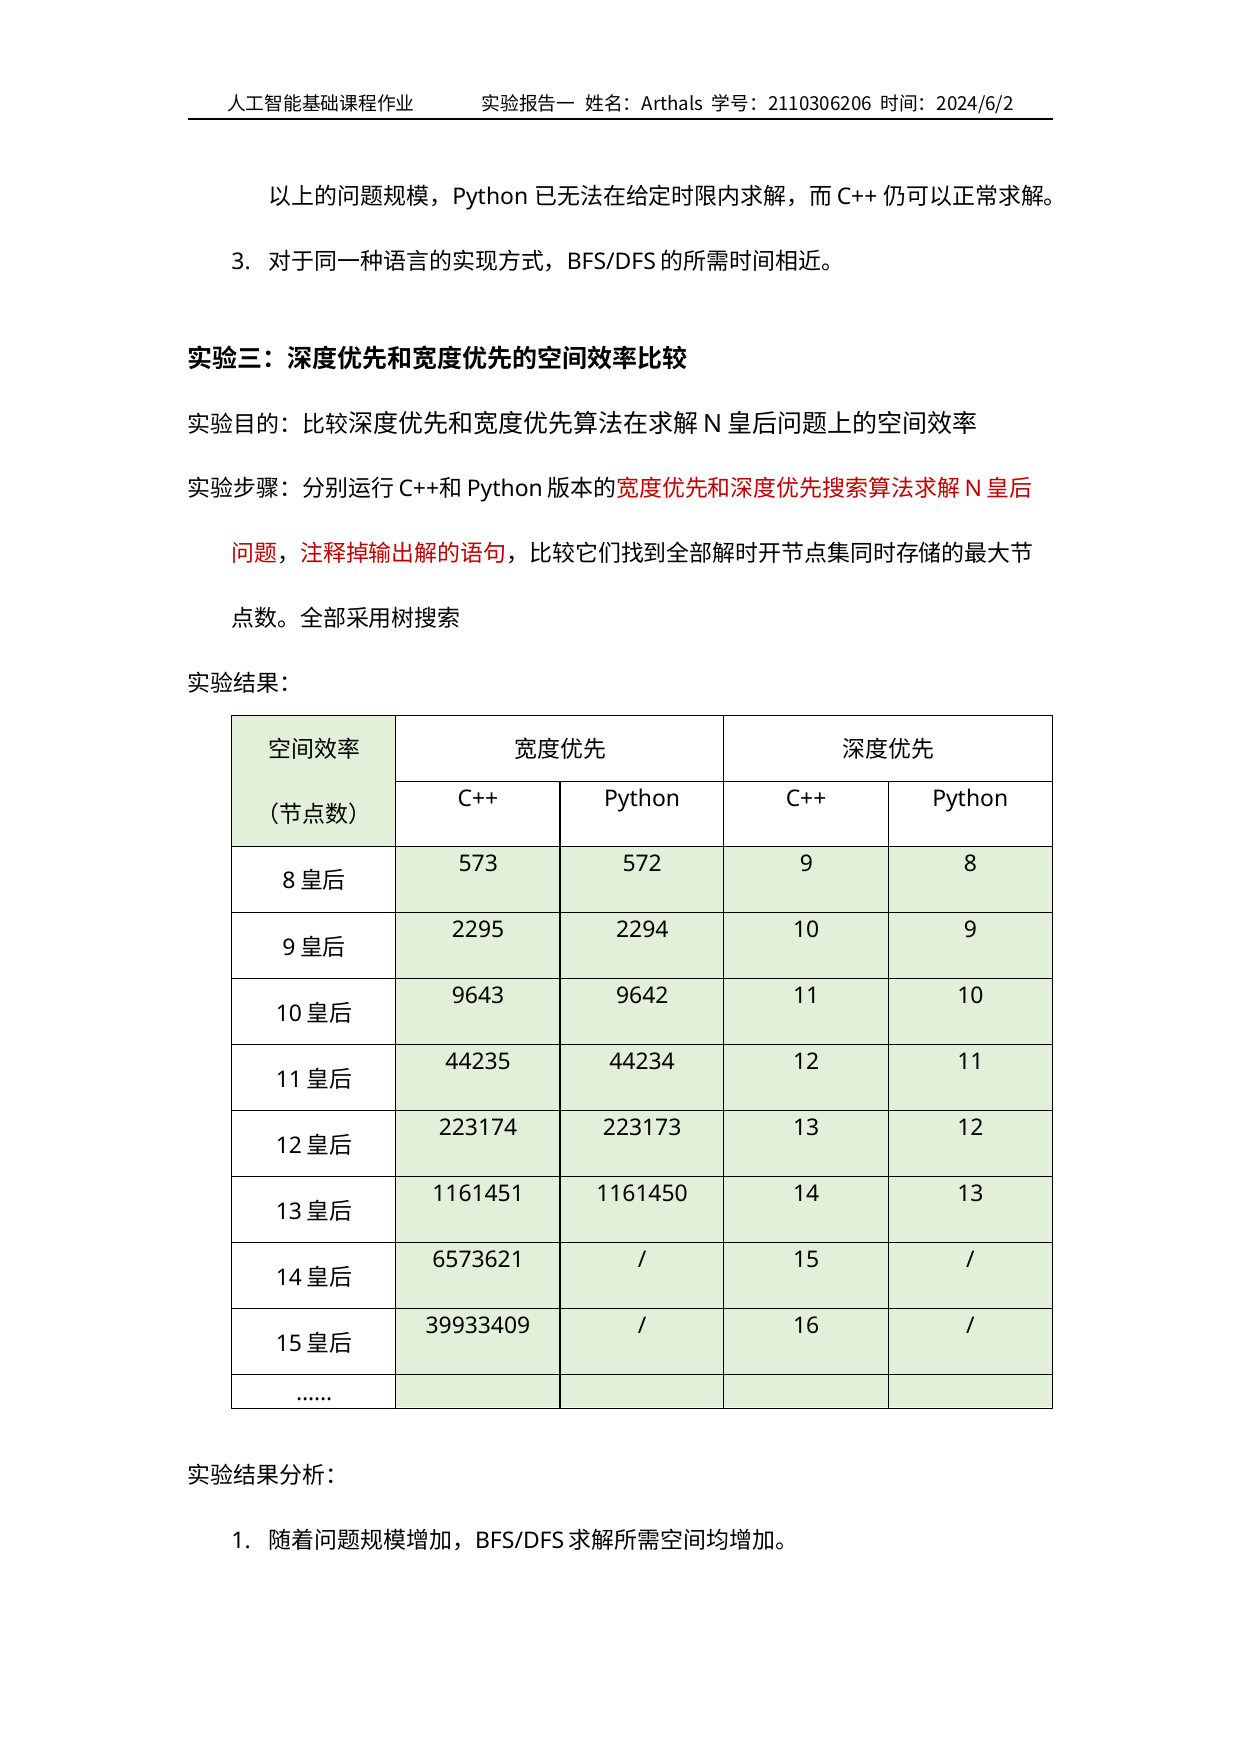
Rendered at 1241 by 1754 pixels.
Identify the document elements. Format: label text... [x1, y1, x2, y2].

table_cell 8皇后 [232, 847, 395, 912]
table_cell 223173 [561, 1111, 723, 1176]
table_cell 13皇后 [232, 1177, 395, 1242]
table_cell 13 [889, 1177, 1052, 1242]
table_header 宽度优先 [396, 716, 723, 781]
table_cell 11 [889, 1045, 1052, 1110]
text 实验三：深度优先和宽度优先的空间效率比较 [187, 324, 1053, 389]
table_cell 11皇后 [232, 1045, 395, 1110]
table_cell C++ [724, 782, 888, 846]
table_cell 14 [724, 1177, 888, 1242]
table_cell 13 [724, 1111, 888, 1176]
table_cell Python [889, 782, 1052, 846]
table_cell 39933409 [396, 1309, 559, 1374]
table_cell 44235 [396, 1045, 559, 1110]
table_cell 15 [724, 1243, 888, 1308]
table_header 深度优先 [724, 716, 1052, 781]
table_cell 6573621 [396, 1243, 559, 1308]
table_cell [889, 1375, 1052, 1407]
table_cell 10皇后 [232, 979, 395, 1044]
table_cell 16 [724, 1309, 888, 1374]
table_cell 2294 [561, 913, 723, 978]
table_cell Python [561, 782, 723, 846]
list C++ 实现的算法在大规模问题上明显优于 Python 实现的算法。对于14皇后以上的问题规模，Python 已无法在给定时限内求解，而C++ 仍可以正常求解。 [231, 162, 1053, 227]
table_cell 12 [724, 1045, 888, 1110]
table_cell 15皇后 [232, 1309, 395, 1374]
table_cell 9 [724, 847, 888, 912]
text 实验目的：比较深度优先和宽度优先算法在求解N皇后问题上的空间效率 [187, 389, 1053, 454]
table_cell 44234 [561, 1045, 723, 1110]
text 实验结果分析： [187, 1441, 1053, 1506]
table_cell 9皇后 [232, 913, 395, 978]
text 实验步骤：分别运行C++和Python版本的宽度优先和深度优先搜索算法求解N皇后问题，注释掉输出解的语句，比较它们找到全部解时开节点集同时存储的最大节点数。全部采用树搜索 [187, 454, 1053, 649]
table_cell 11 [724, 979, 888, 1044]
table_cell 573 [396, 847, 559, 912]
table_cell 12 [889, 1111, 1052, 1176]
table_cell / [889, 1243, 1052, 1308]
table_header 空间效率 （节点数） [232, 716, 395, 846]
table_cell 1161450 [561, 1177, 723, 1242]
table_cell [396, 1375, 559, 1407]
table_cell 8 [889, 847, 1052, 912]
table_cell / [889, 1309, 1052, 1374]
table_cell 2295 [396, 913, 559, 978]
list 随着问题规模增加，BFS/DFS求解所需空间均增加。 [231, 1506, 1053, 1571]
table_cell 1161451 [396, 1177, 559, 1242]
table_cell [561, 1375, 723, 1407]
table_cell C++ [396, 782, 559, 846]
table_cell 12皇后 [232, 1111, 395, 1176]
table_cell 9 [889, 913, 1052, 978]
table_cell 9642 [561, 979, 723, 1044]
table_cell [724, 1375, 888, 1407]
table_cell 10 [724, 913, 888, 978]
table_cell 572 [561, 847, 723, 912]
list 对于同一种语言的实现方式，BFS/DFS的所需时间相近。 [231, 227, 1053, 292]
table_cell / [561, 1309, 723, 1374]
table_cell …… [232, 1375, 395, 1407]
table_cell 14皇后 [232, 1243, 395, 1308]
table_cell / [561, 1243, 723, 1308]
text 实验结果： [187, 649, 1053, 714]
table_cell 223174 [396, 1111, 559, 1176]
table_cell 10 [889, 979, 1052, 1044]
table_cell 9643 [396, 979, 559, 1044]
